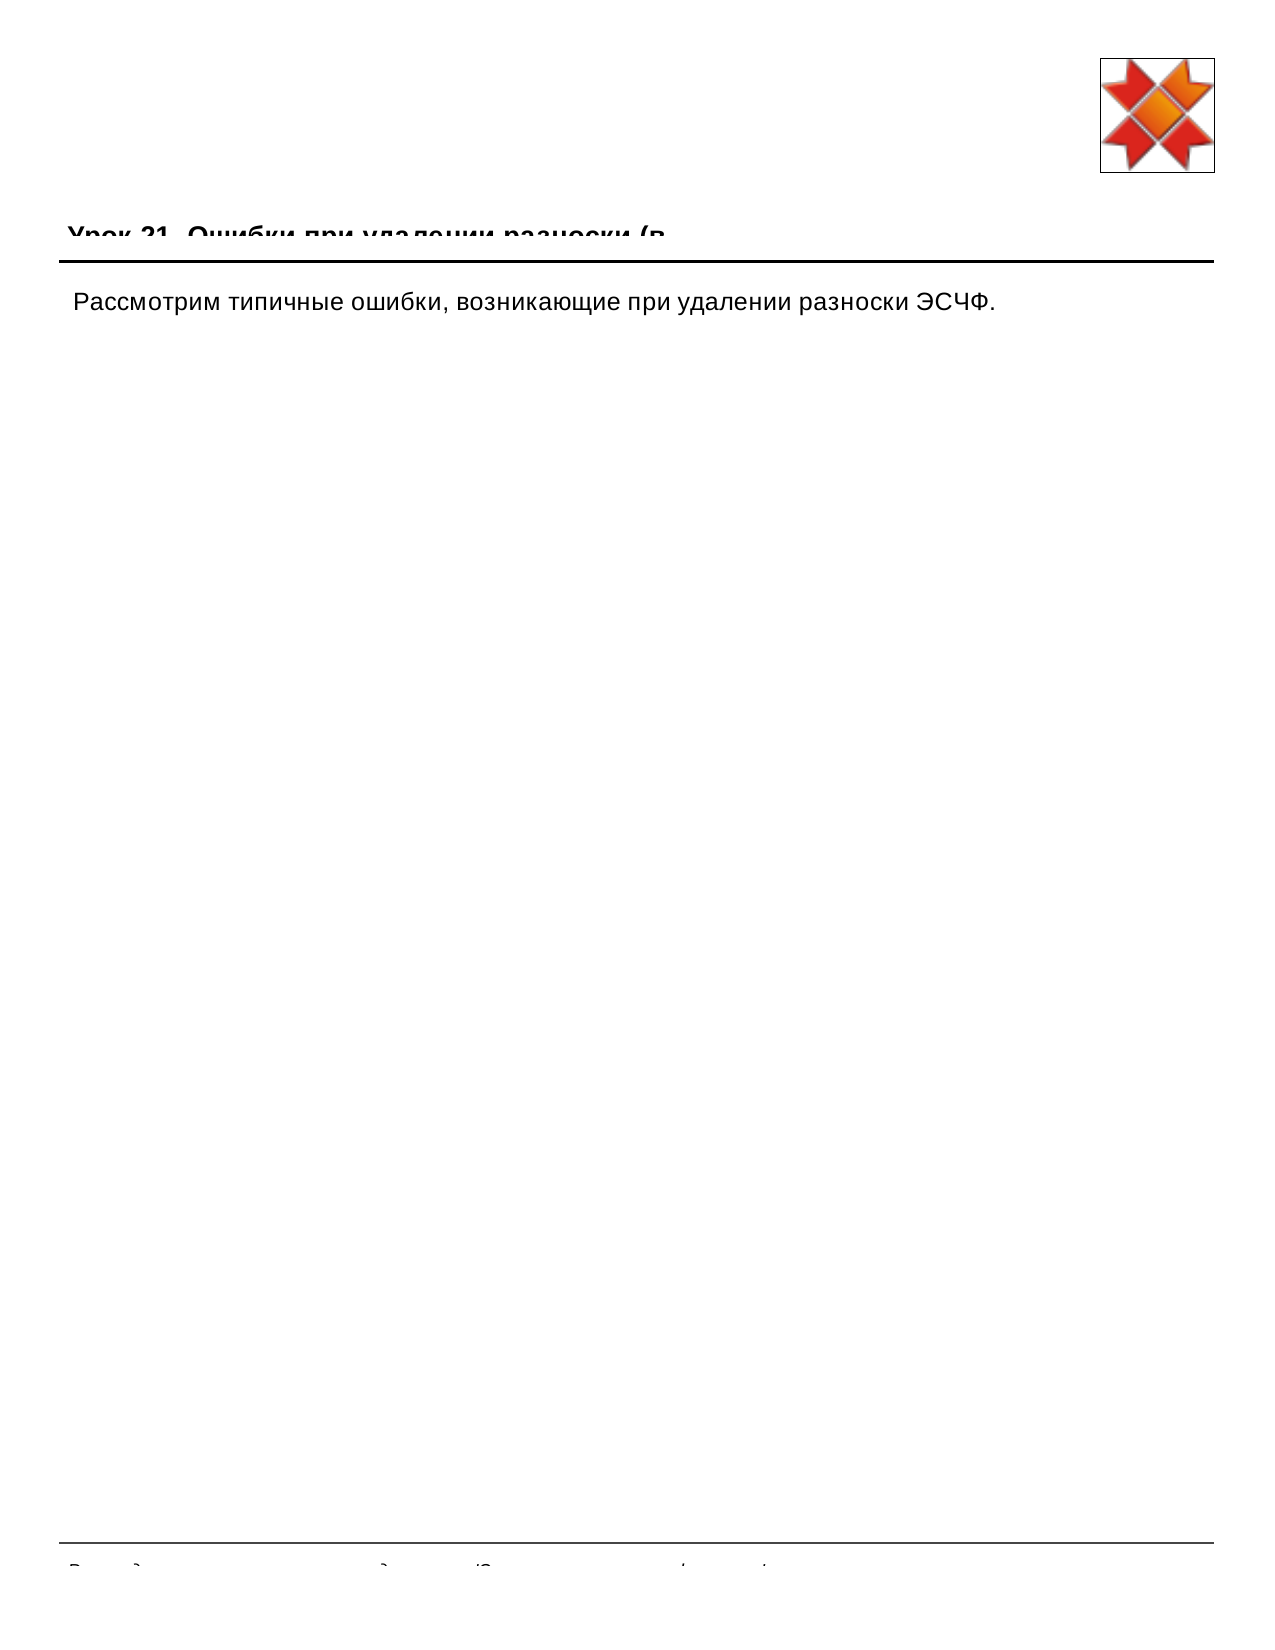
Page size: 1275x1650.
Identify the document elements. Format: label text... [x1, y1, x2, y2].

text Рассмотрим типичные ошибки, возникающие при удалении разноски ЭСЧФ. [73, 287, 1225, 316]
picture [1101, 59, 1214, 172]
